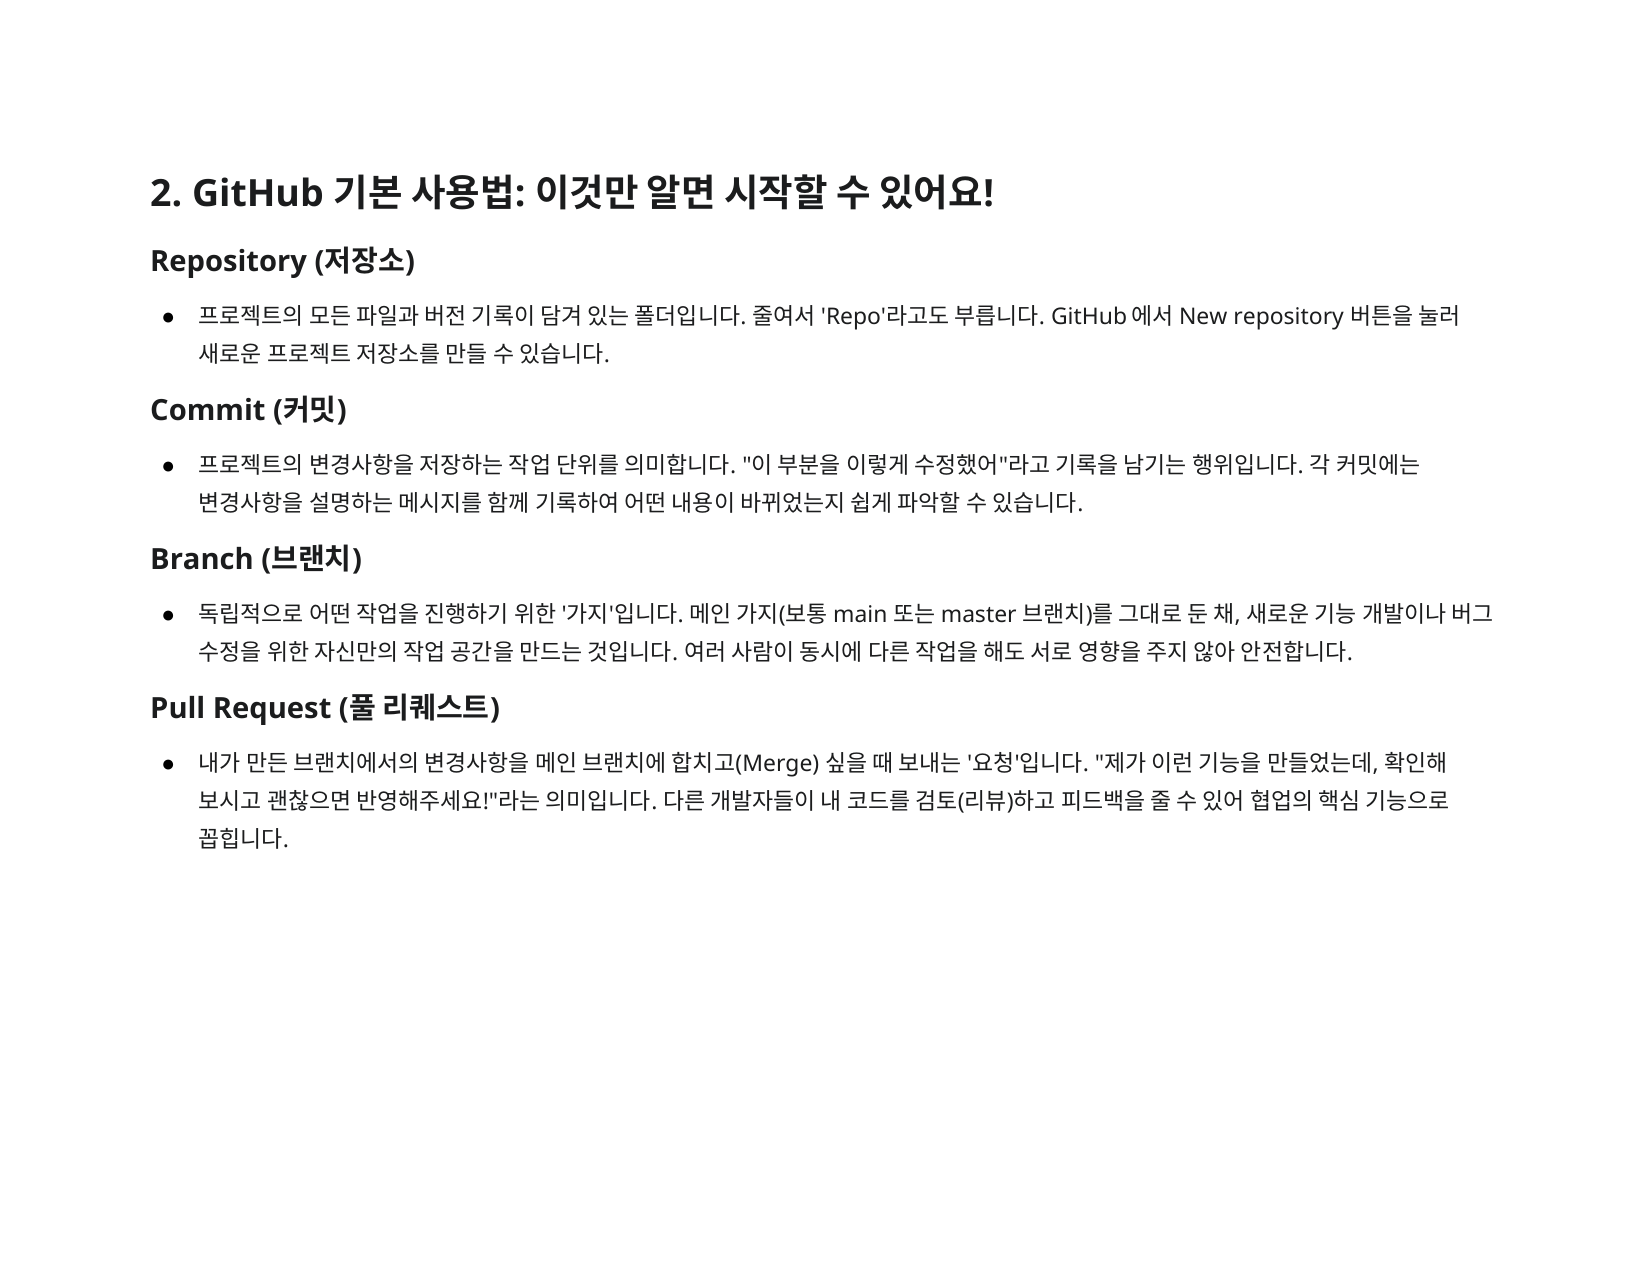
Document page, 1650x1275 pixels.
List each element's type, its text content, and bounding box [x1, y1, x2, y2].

list 내가 만든 브랜치에서의 변경사항을 메인 브랜치에 합치고(Merge) 싶을 때 보내는 '요청'입니다. "제가 이런 기능을 만들었는데, 확인해 보시고 괜찮으면 반영해주세요!"라는 의미입니다. 다른 개발자들이 내 코드를 검토(리뷰)하고 피드백을 줄 수 있어 협업의 핵심 기능으로 꼽힙니다. [161, 745, 1500, 854]
subtitle 2. GitHub 기본 사용법: 이것만 알면 시작할 수 있어요! [150, 162, 1500, 217]
subtitle Commit (커밋) [150, 386, 1500, 428]
list 독립적으로 어떤 작업을 진행하기 위한 '가지'입니다. 메인 가지(보통 main 또는 master 브랜치)를 그대로 둔 채, 새로운 기능 개발이나 버그 수정을 위한 자신만의 작업 공간을 만드는 것입니다. 여러 사람이 동시에 다른 작업을 해도 서로 영향을 주지 않아 안전합니다. [161, 596, 1500, 667]
subtitle Repository (저장소) [150, 237, 1500, 279]
subtitle Branch (브랜치) [150, 535, 1500, 578]
subtitle Pull Request (풀 리퀘스트) [150, 684, 1500, 727]
list 프로젝트의 변경사항을 저장하는 작업 단위를 의미합니다. "이 부분을 이렇게 수정했어"라고 기록을 남기는 행위입니다. 각 커밋에는 변경사항을 설명하는 메시지를 함께 기록하여 어떤 내용이 바뀌었는지 쉽게 파악할 수 있습니다. [161, 447, 1500, 518]
list 프로젝트의 모든 파일과 버전 기록이 담겨 있는 폴더입니다. 줄여서 'Repo'라고도 부릅니다. GitHub에서 New repository 버튼을 눌러 새로운 프로젝트 저장소를 만들 수 있습니다. [161, 298, 1500, 369]
